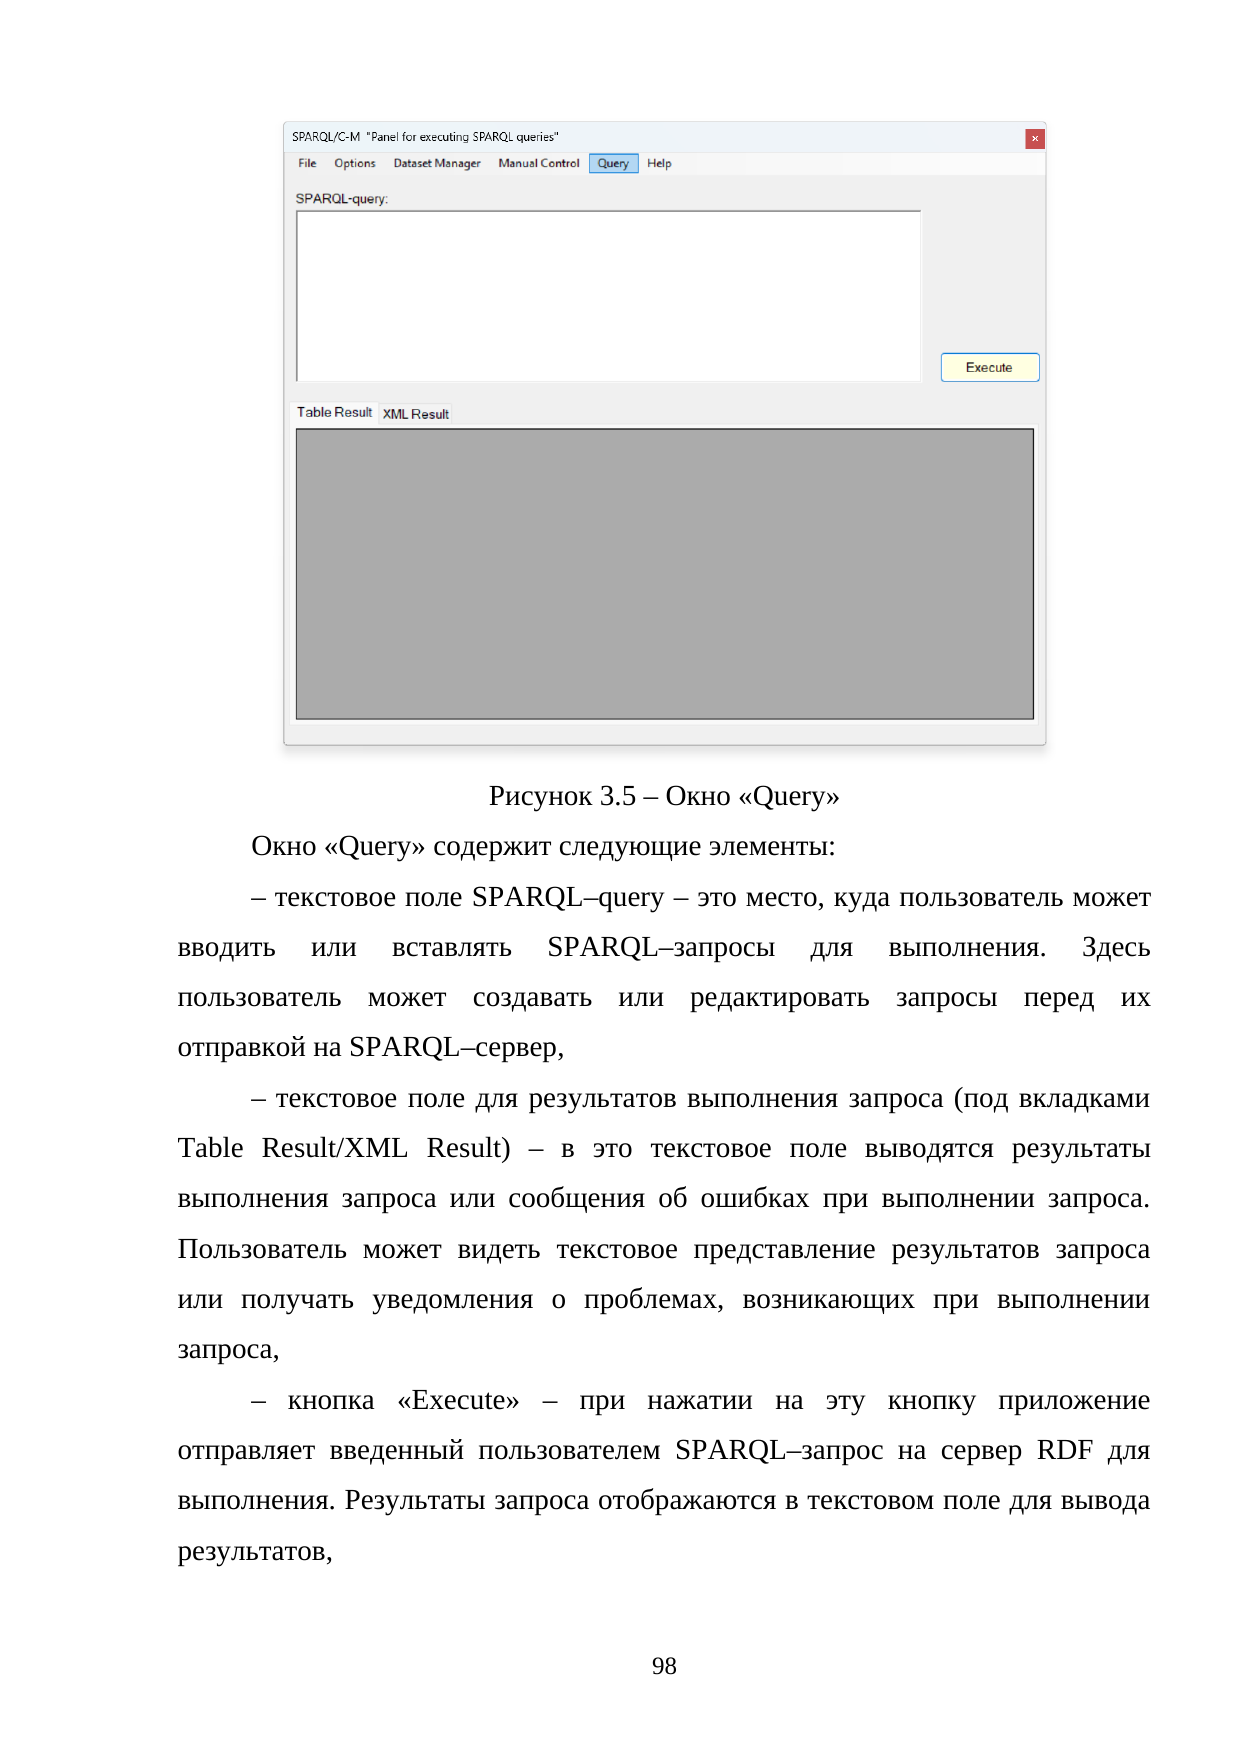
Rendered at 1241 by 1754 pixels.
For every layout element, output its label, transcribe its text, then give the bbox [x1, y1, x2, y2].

text – текстовое поле SPARQL–query – это место, куда пользователь может вводить или вставлять SPARQL–запросы для выполнения. Здесь пользователь может создавать или редактировать запросы перед их отправкой на SPARQL–сервер, [177, 879, 1152, 1063]
text – текстовое поле для результатов выполнения запроса (под вкладками Table Result/XML Result) – в это текстовое поле выводятся результаты выполнения запроса или сообщения об ошибках при выполнении запроса. Пользователь может видеть текстовое представление результатов запроса или получать уведомления о проблемах, возникающих при выполнении запроса, [177, 1080, 1152, 1365]
text Рисунок 3.5 – Окно «Query» [177, 778, 1152, 812]
text Окно «Query» содержит следующие элементы: [177, 828, 1152, 862]
text – кнопка «Execute» – при нажатии на эту кнопку приложение отправляет введенный пользователем SPARQL–запрос на сервер RDF для выполнения. Результаты запроса отображаются в текстовом поле для вывода результатов, [177, 1382, 1152, 1566]
picture [272, 118, 1057, 764]
